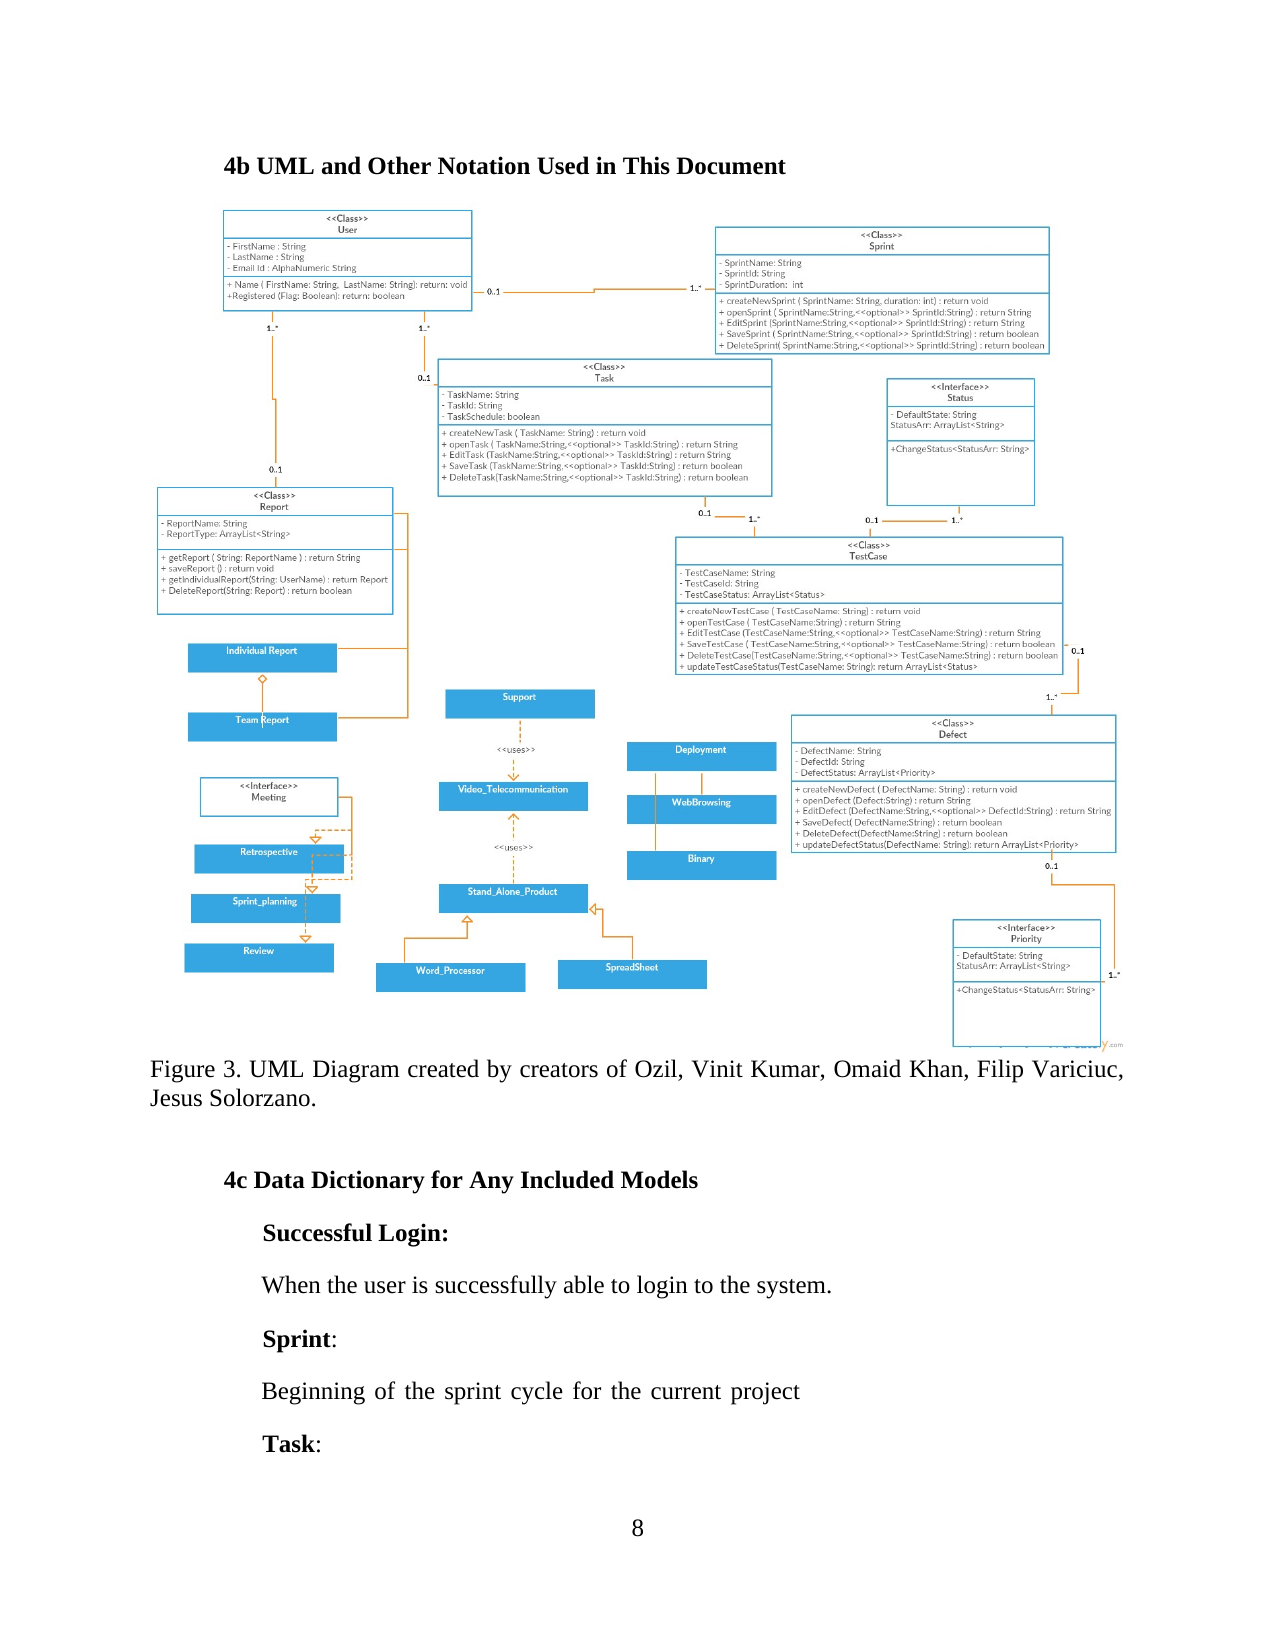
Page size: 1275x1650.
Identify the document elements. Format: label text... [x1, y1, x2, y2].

text Figure 3. UML Diagram created by creators of Ozil, Vinit Kumar, Omaid Khan, Filip Variciuc, Jesus Solorzano. [150, 1054, 1126, 1111]
text Successful Login: [262, 1218, 1125, 1246]
picture [150, 203, 1125, 1054]
text When the user is successfully able to login to the system. [261, 1270, 1007, 1299]
text Sprint: [262, 1324, 1125, 1352]
subtitle 4c Data Dictionary for Any Included Models [223, 1165, 1125, 1193]
text Beginning of the sprint cycle for the current project Task: [261, 1376, 800, 1458]
subtitle 4b UML and Other Notation Used in This Document [223, 151, 1125, 180]
